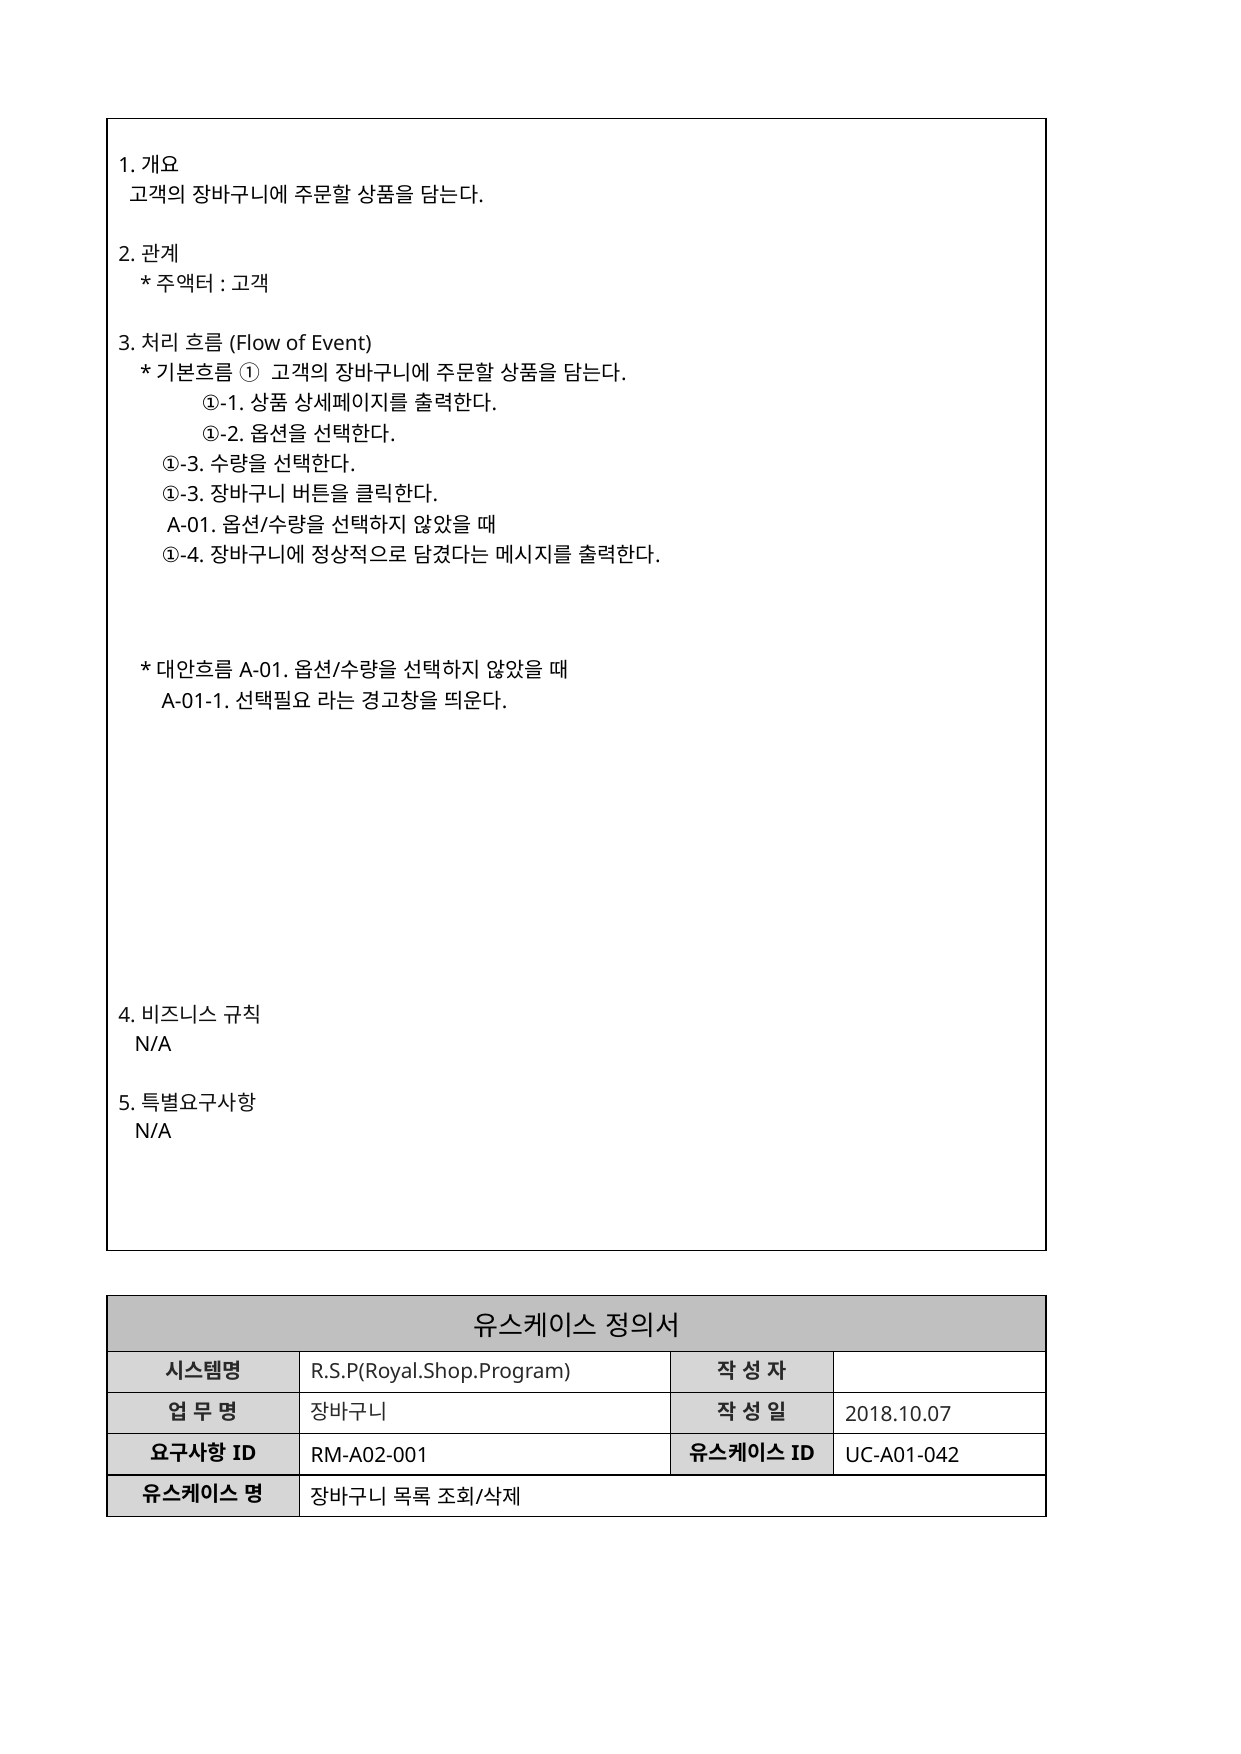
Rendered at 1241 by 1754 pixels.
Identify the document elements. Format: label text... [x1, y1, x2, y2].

table_cell 장바구니 [300, 1393, 670, 1433]
table_cell 장바구니 목록 조회/삭제 [300, 1476, 1045, 1516]
table_cell UC-A01-042 [834, 1434, 1045, 1474]
table_cell 유스케이스 ID [671, 1434, 833, 1474]
table_cell [834, 1352, 1045, 1392]
table_cell 유스케이스 명 [108, 1476, 299, 1516]
table_cell 업 무 명 [108, 1393, 299, 1433]
table_cell 작 성 자 [671, 1352, 833, 1392]
table_cell R.S.P(Royal.Shop.Program) [300, 1352, 670, 1392]
table_cell 작 성 일 [671, 1393, 833, 1433]
table_cell 2018.10.07 [834, 1393, 1045, 1433]
table_cell 시스템명 [108, 1352, 299, 1392]
table_cell 요구사항 ID [108, 1434, 299, 1474]
table_header 유스케이스 정의서 [108, 1296, 1045, 1351]
table_cell 1. 개요 고객의 장바구니에 주문할 상품을 담는다. 2. 관계 * 주액터 : 고객 3. 처리 흐름 (Flow of Event) * 기본흐름 ① 고객의 장바구니에 주문할 상품을 담는다. ①-1. 상품 상세페이지를 출력한다. ①-2. 옵션을 선택한다. ①-3. 수량을 선택한다. ①-3. 장바구니 버튼을 클릭한다. A-01. 옵션/수량을 선택하지 않았을 때 ①-4. 장바구니에 정상적으로 담겼다는 메시지를 출력한다. * 대안흐름 A-01. 옵션/수량을 선택하지 않았을 때 A-01-1. 선택필요 라는 경고창을 띄운다. 4. 비즈니스 규칙 N/A 5. 특별요구사항 N/A [108, 119, 1045, 1250]
table_cell RM-A02-001 [300, 1434, 670, 1474]
